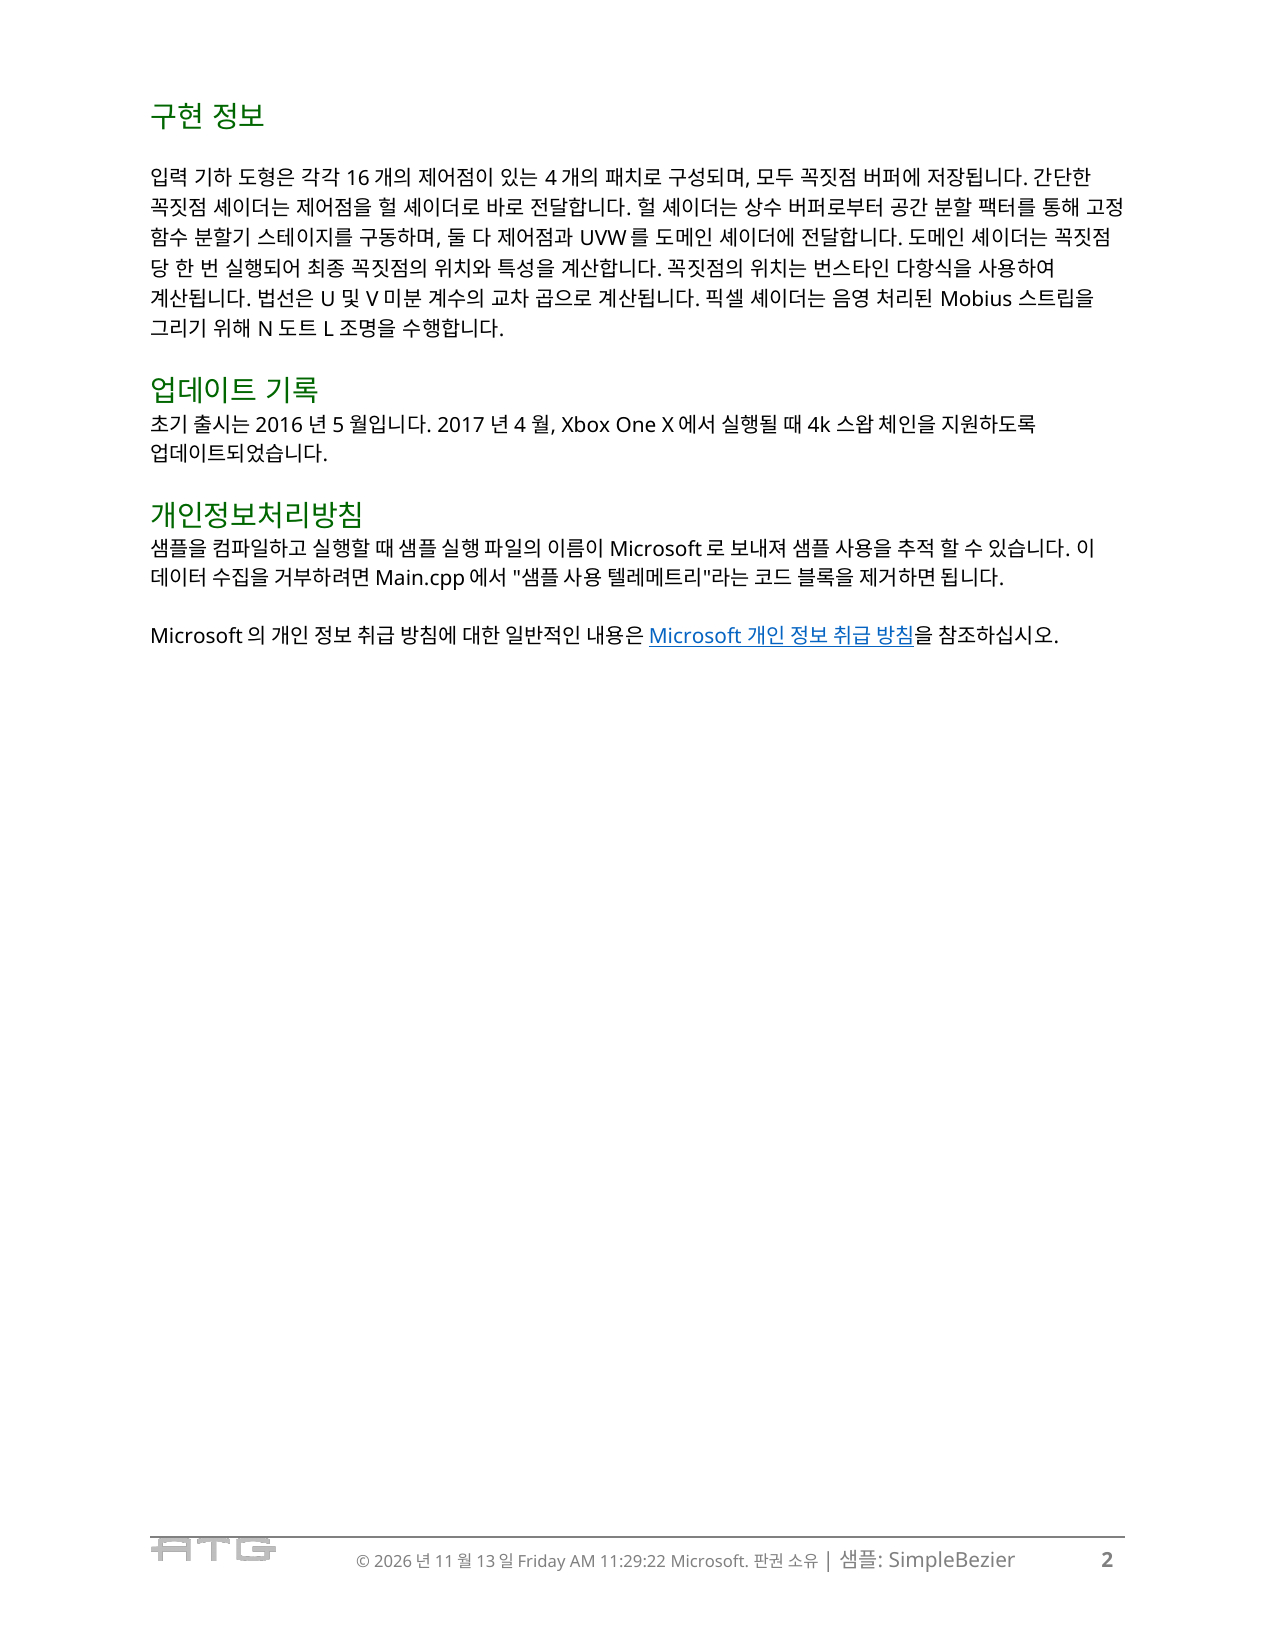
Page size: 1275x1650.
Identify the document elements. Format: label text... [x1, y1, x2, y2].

subtitle 업데이트 기록 [150, 368, 1125, 410]
text Microsoft의 개인 정보 취급 방침에 대한 일반적인 내용은 Microsoft 개인 정보 취급 방침을 참조하십시오. [150, 620, 1125, 650]
text 샘플을 컴파일하고 실행할 때 샘플 실행 파일의 이름이 Microsoft로 보내져 샘플 사용을 추적 할 수 있습니다. 이 데이터 수집을 거부하려면 Main.cpp에서 "샘플 사용 텔레메트리"라는 코드 블록을 제거하면 됩니다. [150, 534, 1125, 591]
subtitle 구현 정보 [150, 94, 1125, 136]
text 초기 출시는 2016 년 5 월입니다. 2017 년 4 월, Xbox One X에서 실행될 때 4k 스왑 체인을 지원하도록 업데이트되었습니다. [150, 410, 1125, 467]
picture [151, 1538, 276, 1561]
subtitle 입력 기하 도형은 각각 16개의 제어점이 있는 4개의 패치로 구성되며, 모두 꼭짓점 버퍼에 저장됩니다. 간단한 꼭짓점 셰이더는 제어점을 헐 셰이더로 바로 전달합니다. 헐 셰이더는 상수 버퍼로부터 공간 분할 팩터를 통해 고정 함수 분할기 스테이지를 구동하며, 둘 다 제어점과 UVW를 도메인 셰이더에 전달합니다. 도메인 셰이더는 꼭짓점 당 한 번 실행되어 최종 꼭짓점의 위치와 특성을 계산합니다. 꼭짓점의 위치는 번스타인 다항식을 사용하여 계산됩니다. 법선은 U 및 V 미분 계수의 교차 곱으로 계산됩니다. 픽셀 셰이더는 음영 처리된 Mobius 스트립을 그리기 위해 N 도트 L 조명을 수행합니다. [150, 161, 1125, 343]
subtitle 개인정보처리방침 [150, 492, 1125, 534]
